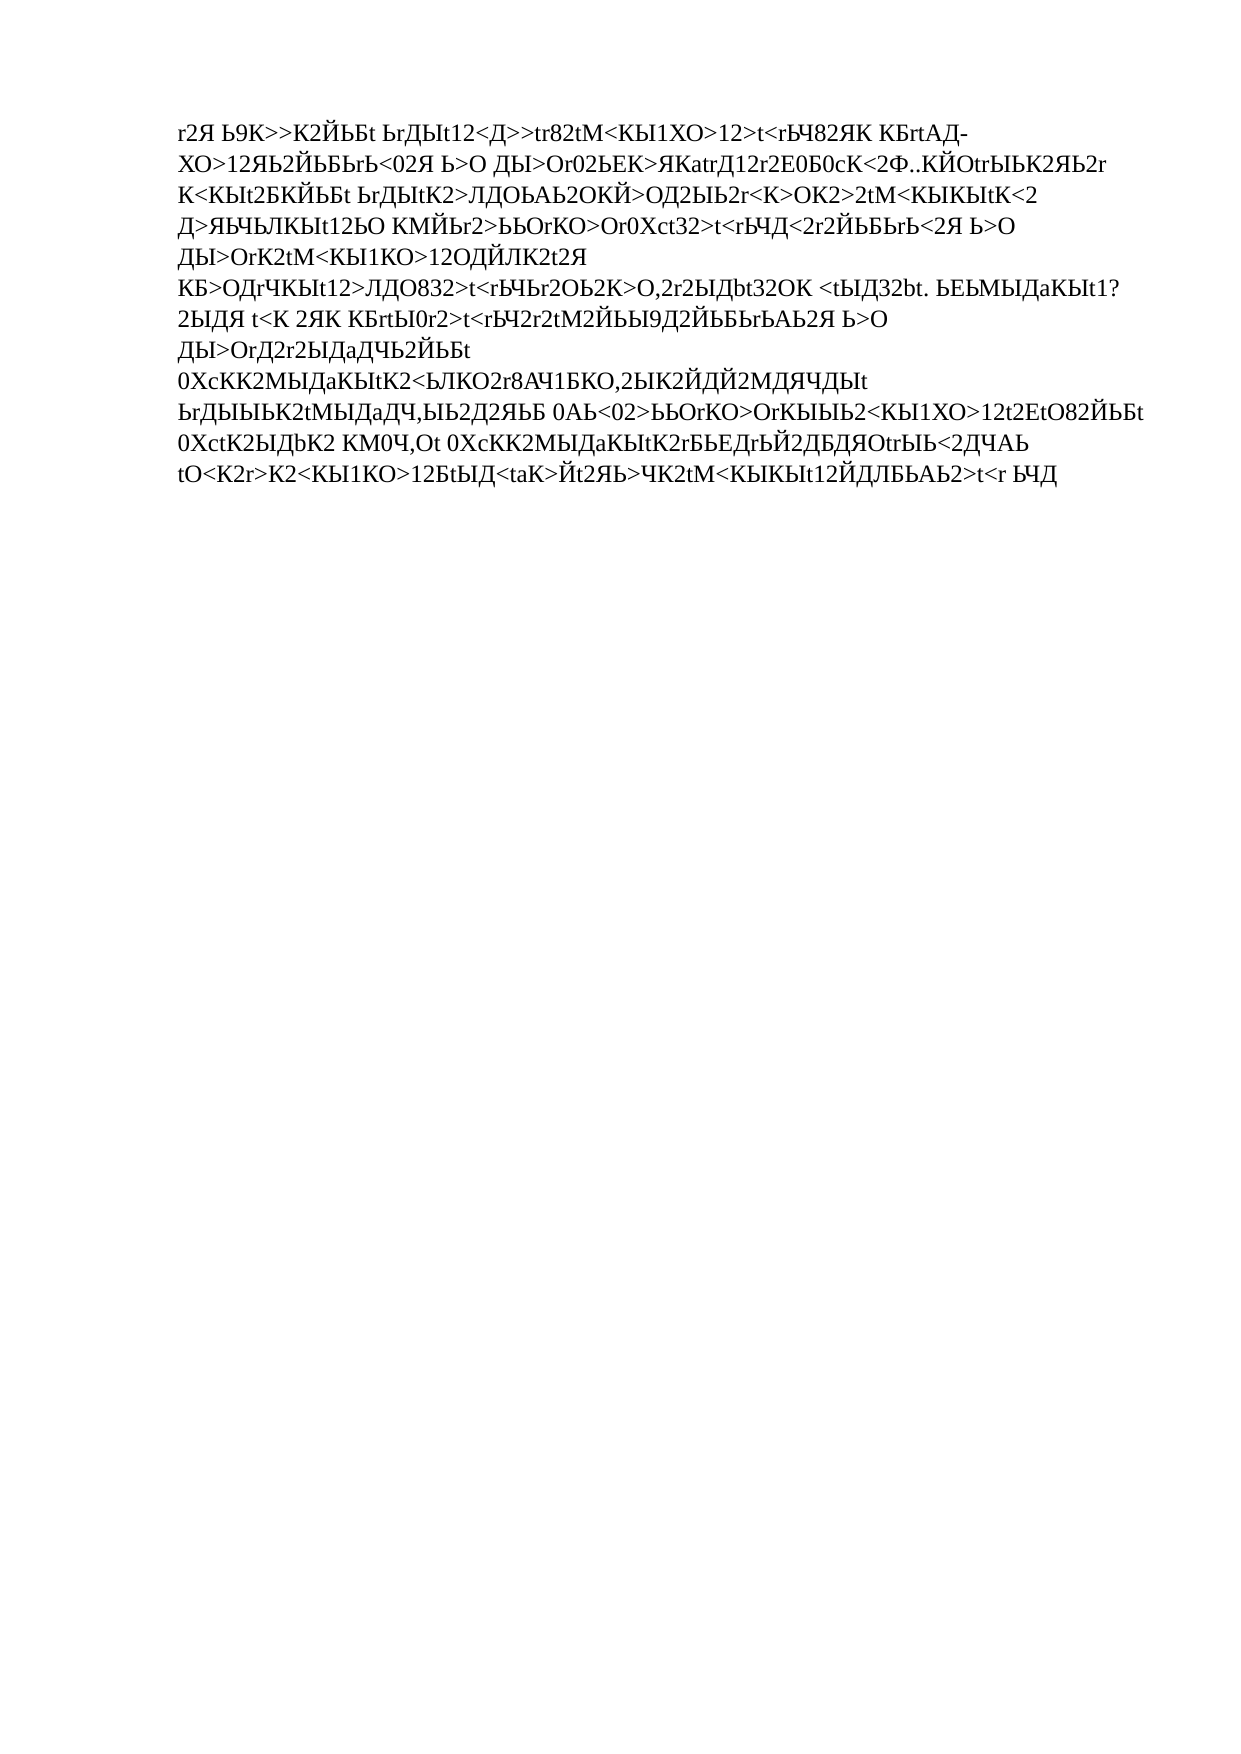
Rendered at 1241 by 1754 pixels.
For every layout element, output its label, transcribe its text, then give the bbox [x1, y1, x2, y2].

text r2Я Ь9К>>К2ЙЬБt ЬrДЫt12<Д>>tr82tМ<КЫ1ХО>12>t<rЬЧ82ЯК КБrtАД- ХО>12ЯЬ2ЙЬБЬrЬ<02Я Ь>О ДЫ>Оr02ЬЕК>ЯКatrД12r2Е0Б0cК<2Ф..КЙОtrЫЬК2ЯЬ2r К<КЫt2БКЙЬБt ЬrДЫtК2>ЛДОЬАЬ2ОКЙ>ОД2ЫЬ2r<К>ОК2>2tМ<КЫКЫtК<2 Д>ЯЬЧЬЛКЫt12ЬО КМЙЬr2>ЬЬОrКО>Оr0Хct32>t<rЬЧД<2r2ЙЬБЬrЬ<2Я Ь>О ДЫ>ОrК2tМ<КЫ1КО>12ОДЙЛК2t2Я КБ>ОДrЧКЫt12>ЛДО832>t<rЬЧЬr2ОЬ2К>О,2r2ЫДbt32ОК <tЫД32bt. ЬЕЬМЫДaКЫt1?2ЫДЯ t<К 2ЯК КБrtЫ0r2>t<rЬЧ2r2tМ2ЙЬЫ9Д2ЙЬБЬrЬАЬ2Я Ь>О ДЫ>ОrД2r2ЫДaДЧЬ2ЙЬБt 0ХcКК2МЫДaКЫtК2<ЬЛКО2r8АЧ1БКО,2ЫК2ЙДЙ2МДЯЧДЫt ЬrДЫЫЬК2tМЫДaДЧ,ЫЬ2Д2ЯЬБ 0АЬ<02>ЬЬОrКО>ОrКЫЫЬ2<КЫ1ХО>12t2ЕtО82ЙЬБt 0ХctК2ЫДbК2 КМ0Ч,Оt 0ХcКК2МЫДaКЫtК2rБЬЕДrЬЙ2ДБДЯОtrЫЬ<2ДЧАЬ tО<К2r>К2<КЫ1КО>12БtЫД<taК>Йt2ЯЬ>ЧК2tМ<КЫКЫt12ЙДЛБЬАЬ2>t<r ЬЧД [177, 118, 1152, 488]
